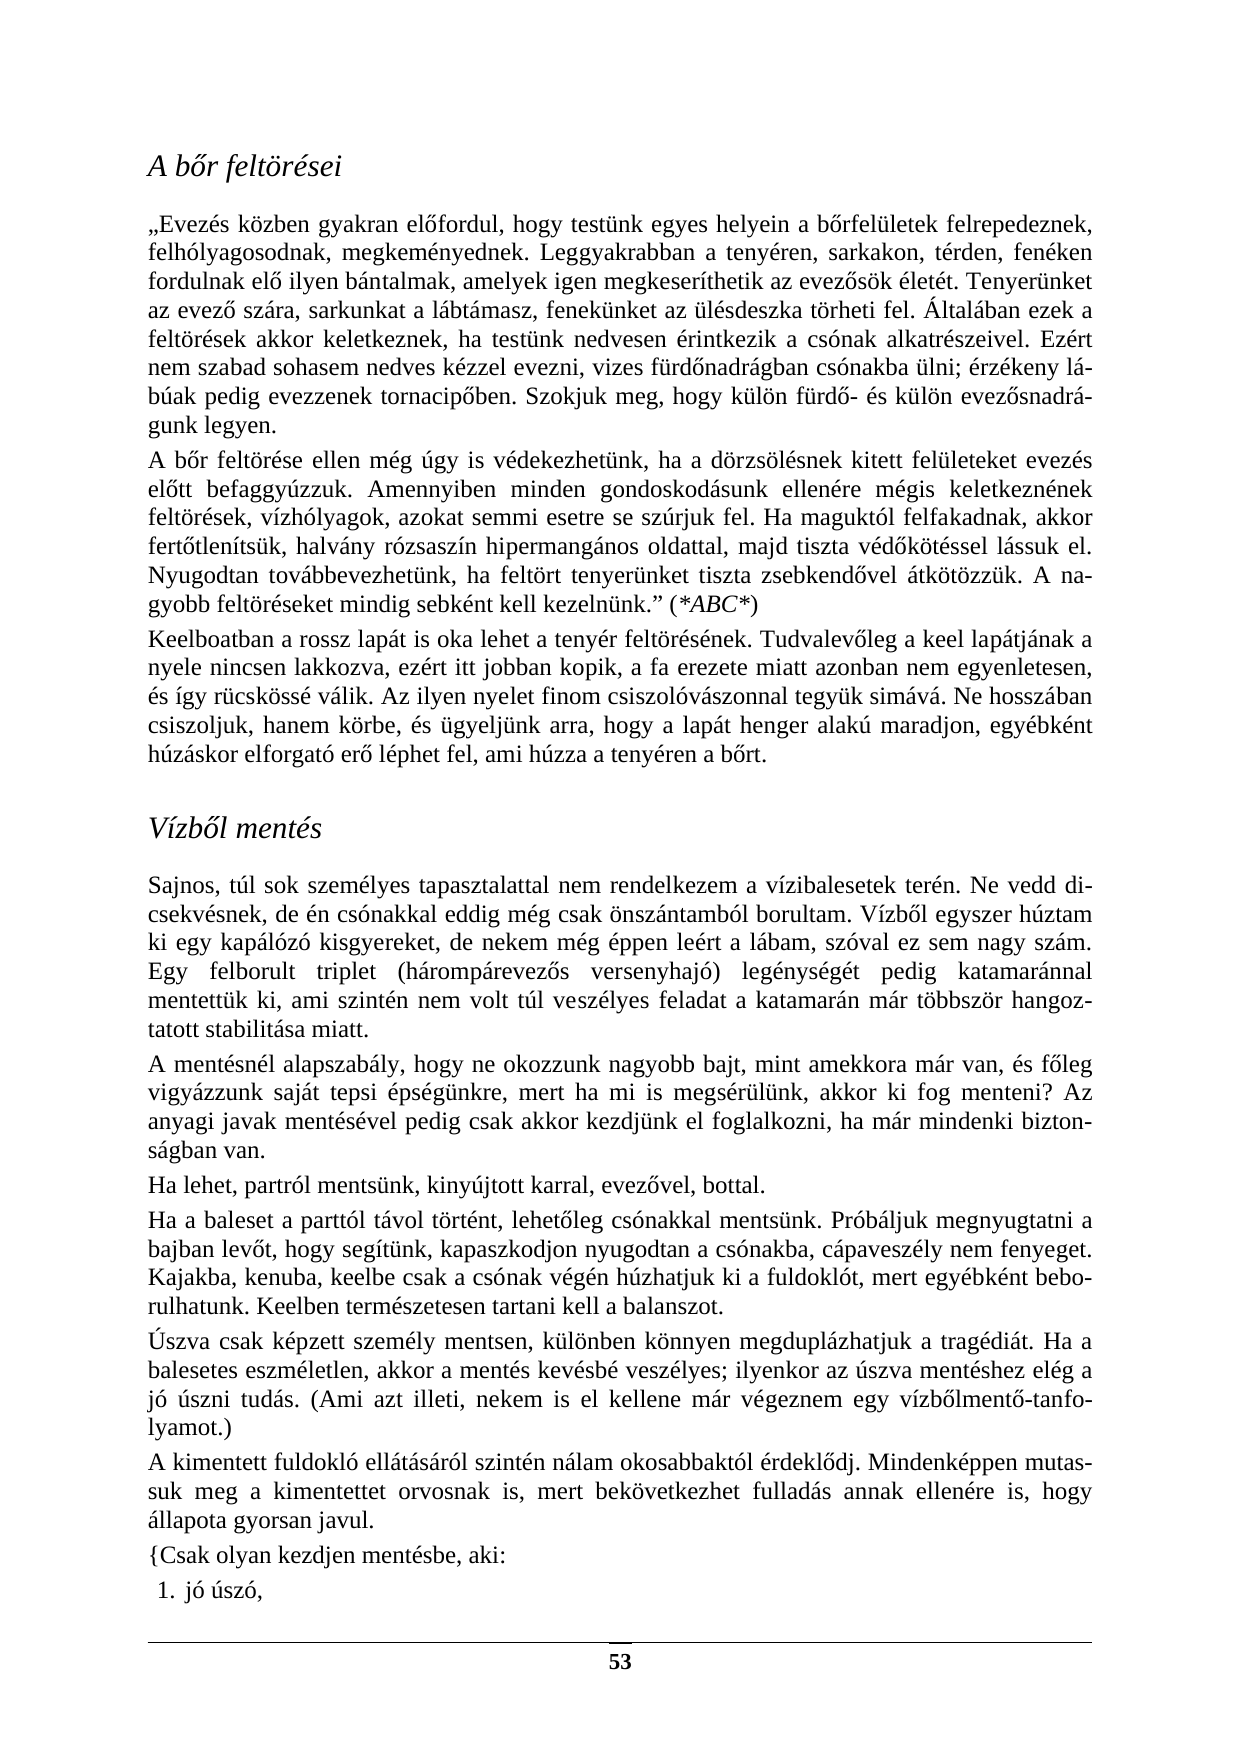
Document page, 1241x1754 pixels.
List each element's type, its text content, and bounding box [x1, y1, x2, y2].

subtitle Vízből mentés [148, 809, 1092, 845]
text Úszva csak képzett személy mentsen, különben könnyen megduplázhatjuk a tragédiát. Ha a balesetes eszméletlen, akkor a mentés kevésbé veszélyes; ilyenkor az úszva mentéshez elég a jó úszni tudás. (Ami azt illeti, nekem is el kellene már végeznem egy vízbőlmentő-tanfolyamot.) [148, 1326, 1092, 1441]
text Ha lehet, partról mentsünk, kinyújtott karral, evezővel, bottal. [148, 1170, 1092, 1199]
text Sajnos, túl sok személyes tapasztalattal nem rendelkezem a vízibalesetek terén. Ne vedd dicsekvésnek, de én csónakkal eddig még csak önszántamból borultam. Vízből egyszer húztam ki egy kapálózó kisgyereket, de nekem még éppen leért a lábam, szóval ez sem nagy szám. Egy felborult triplet (hárompárevezős versenyhajó) legénységét pedig katamaránnal mentettük ki, ami szintén nem volt túl veszélyes feladat a katamarán már többször hangoztatott stabilitása miatt. [148, 870, 1092, 1042]
text A mentésnél alapszabály, hogy ne okozzunk nagyobb bajt, mint amekkora már van, és főleg vigyázzunk saját tepsi épségünkre, mert ha mi is megsérülünk, akkor ki fog menteni? Az anyagi javak mentésével pedig csak akkor kezdjünk el foglalkozni, ha már mindenki biztonságban van. [148, 1049, 1092, 1164]
text „Evezés közben gyakran előfordul, hogy testünk egyes helyein a bőrfelületek felrepedeznek, felhólyagosodnak, megkeményednek. Leggyakrabban a tenyéren, sarkakon, térden, fenéken fordulnak elő ilyen bántalmak, amelyek igen megkeseríthetik az evezősök életét. Tenyerünket az evező szára, sarkunkat a lábtámasz, fenekünket az ülésdeszka törheti fel. Általában ezek a feltörések akkor keletkeznek, ha testünk nedvesen érintkezik a csónak alkatrészeivel. Ezért nem szabad sohasem nedves kézzel evezni, vizes fürdőnadrágban csónakba ülni; érzékeny lábúak pedig evezzenek tornacipőben. Szokjuk meg, hogy külön fürdő- és külön evezősnadrágunk legyen. [148, 209, 1092, 439]
text {Csak olyan kezdjen mentésbe, aki: [148, 1540, 1092, 1569]
subtitle A bőr feltörései [148, 148, 1092, 184]
text A kimentett fuldokló ellátásáról szintén nálam okosabbaktól érdeklődj. Mindenképpen mutassuk meg a kimentettet orvosnak is, mert bekövetkezhet fulladás annak ellenére is, hogy állapota gyorsan javul. [148, 1447, 1092, 1534]
text A bőr feltörése ellen még úgy is védekezhetünk, ha a dörzsölésnek kitett felületeket evezés előtt befaggyúzzuk. Amennyiben minden gondoskodásunk ellenére mégis keletkeznének feltörések, vízhólyagok, azokat semmi esetre se szúrjuk fel. Ha maguktól felfakadnak, akkor fertőtlenítsük, halvány rózsaszín hipermangános oldattal, majd tiszta védőkötéssel lássuk el. Nyugodtan továbbevezhetünk, ha feltört tenyerünket tiszta zsebkendővel átkötözzük. A nagyobb feltöréseket mindig sebként kell kezelnünk.” (*ABC*) [148, 445, 1092, 617]
text Keelboatban a rossz lapát is oka lehet a tenyér feltörésének. Tudvalevőleg a keel lapátjának a nyele nincsen lakkozva, ezért itt jobban kopik, a fa erezete miatt azonban nem egyenletesen, és így rücskössé válik. Az ilyen nyelet finom csiszolóvászonnal tegyük simává. Ne hosszában csiszoljuk, hanem körbe, és ügyeljünk arra, hogy a lapát henger alakú maradjon, egyébként húzáskor elforgató erő léphet fel, ami húzza a tenyéren a bőrt. [148, 624, 1092, 767]
text Ha a baleset a parttól távol történt, lehetőleg csónakkal mentsünk. Próbáljuk megnyugtatni a bajban levőt, hogy segítünk, kapaszkodjon nyugodtan a csónakba, cápaveszély nem fenyeget. Kajakba, kenuba, keelbe csak a csónak végén húzhatjuk ki a fuldoklót, mert egyébként beborulhatunk. Keelben természetesen tartani kell a balanszot. [148, 1205, 1092, 1320]
list 1. jó úszó, [157, 1575, 1055, 1604]
